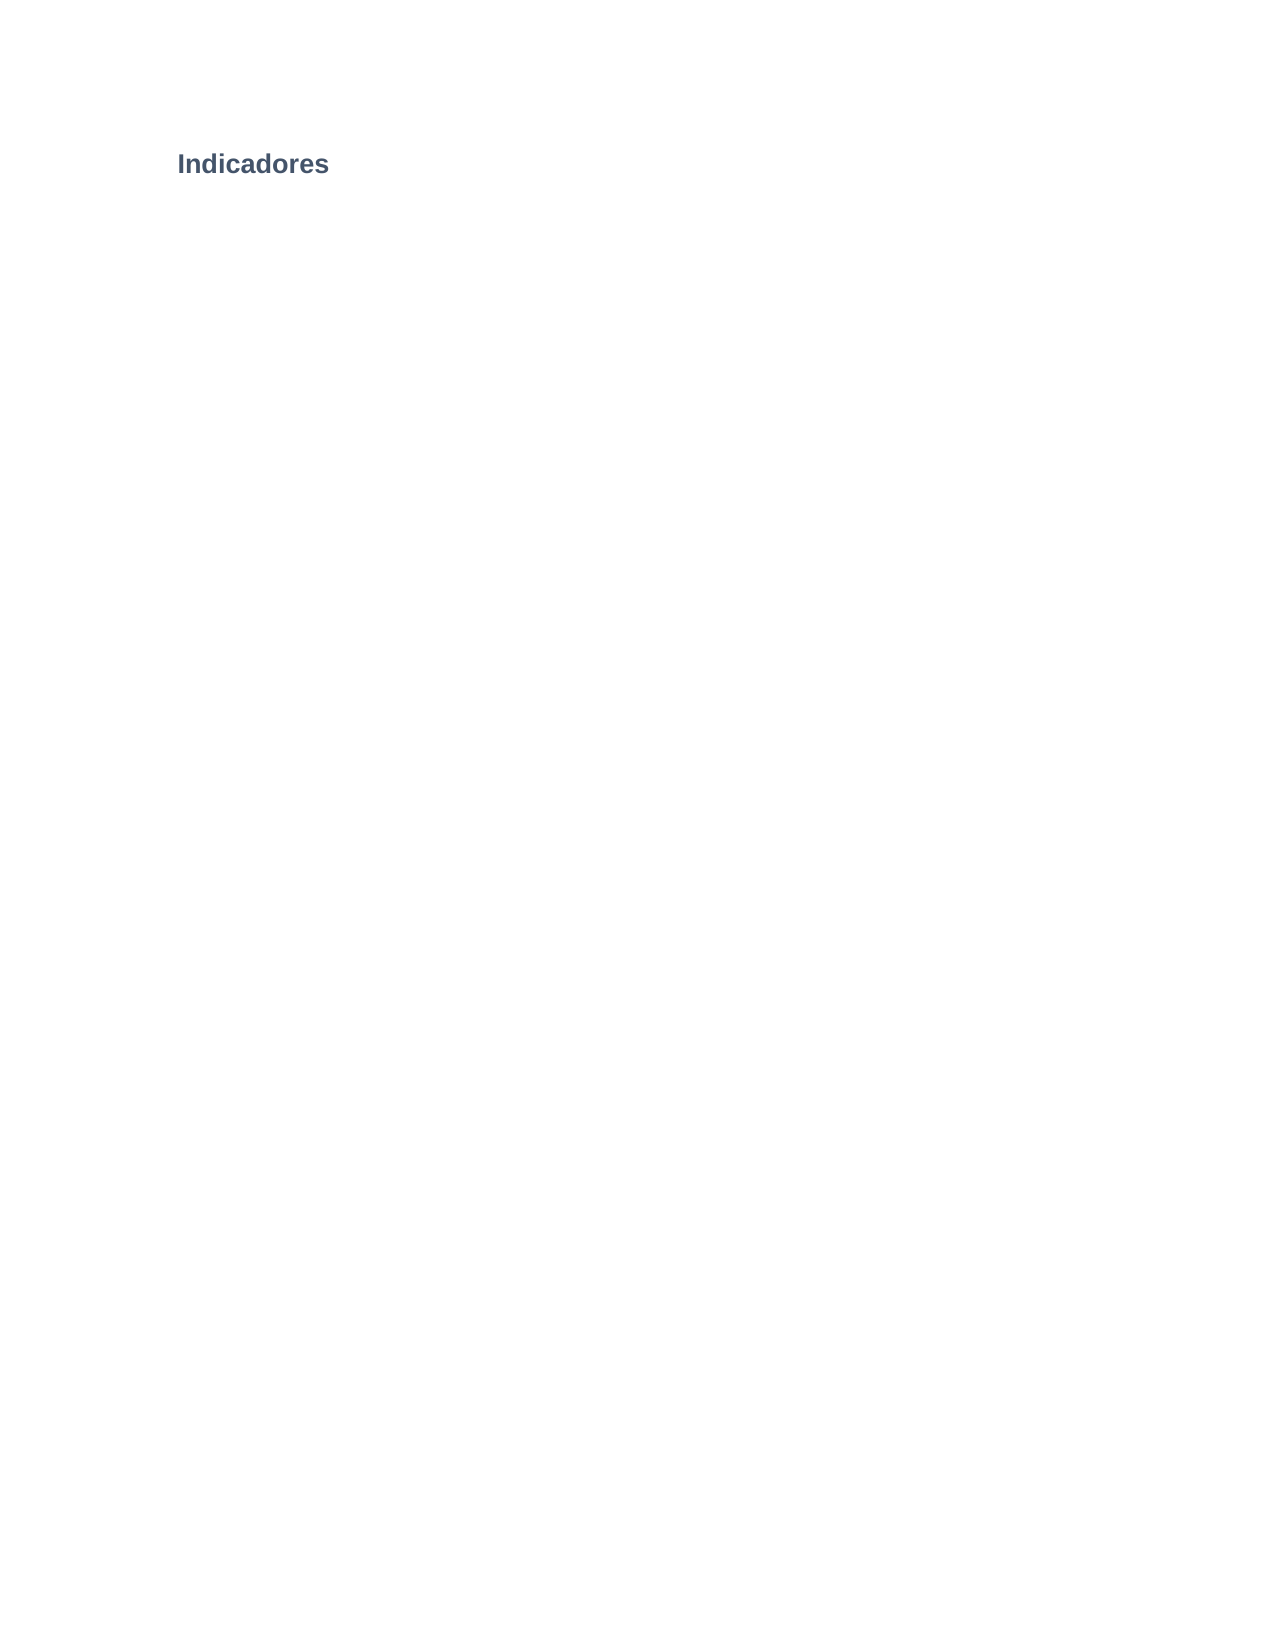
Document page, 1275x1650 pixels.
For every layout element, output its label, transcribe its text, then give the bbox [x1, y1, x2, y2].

subtitle Indicadores [177, 148, 1098, 179]
